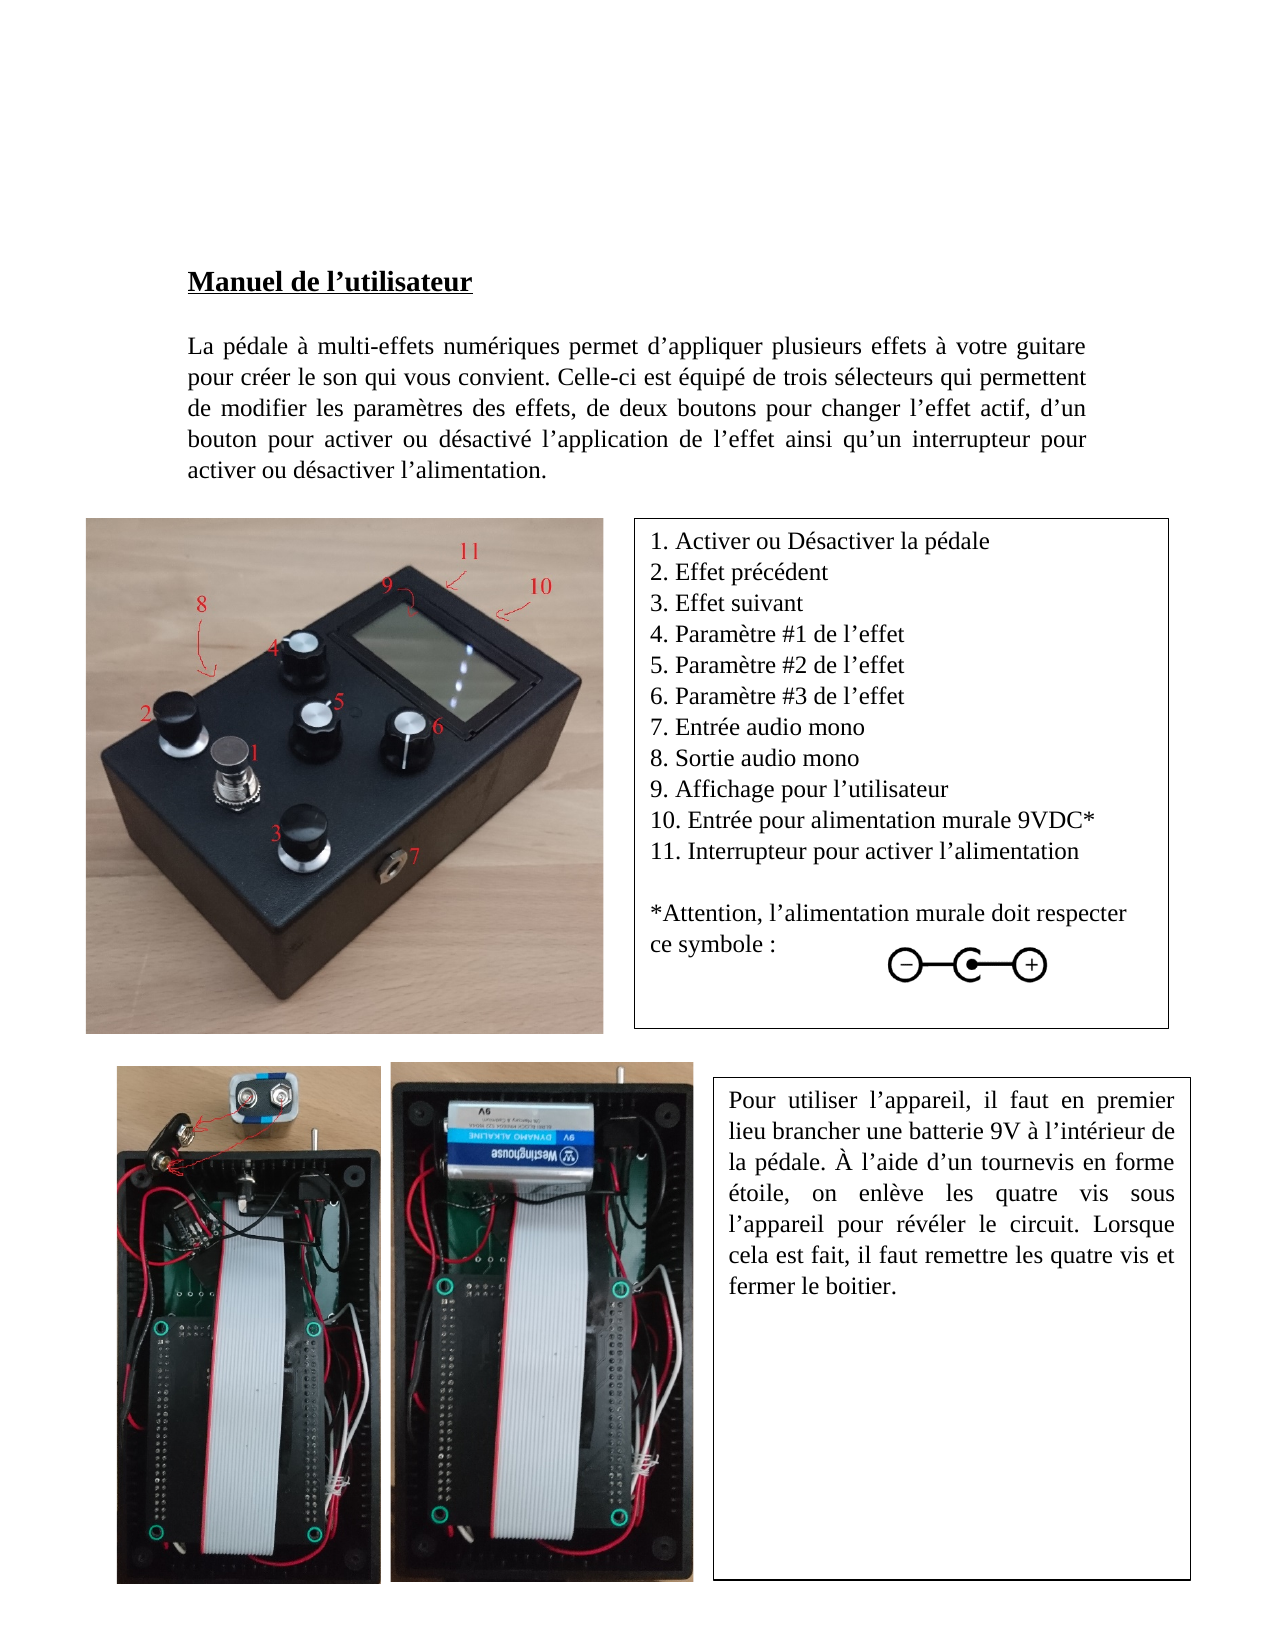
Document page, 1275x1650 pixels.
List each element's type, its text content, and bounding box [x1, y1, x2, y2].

picture [881, 941, 1053, 992]
picture [85, 518, 604, 1034]
subtitle Manuel de l’utilisateur [187, 264, 1087, 297]
picture [116, 1066, 381, 1584]
picture [390, 1062, 694, 1582]
text La pédale à multi-effets numériques permet d’appliquer plusieurs effets à votre guitare pour créer le son qui vous convient. Celle-ci est équipé de trois sélecteurs qui permettent de modifier les paramètres des effets, de deux boutons pour changer l’effet actif, d’un bouton pour activer ou désactivé l’application de l’effet ainsi qu’un interrupteur pour activer ou désactiver l’alimentation. [187, 331, 1087, 484]
